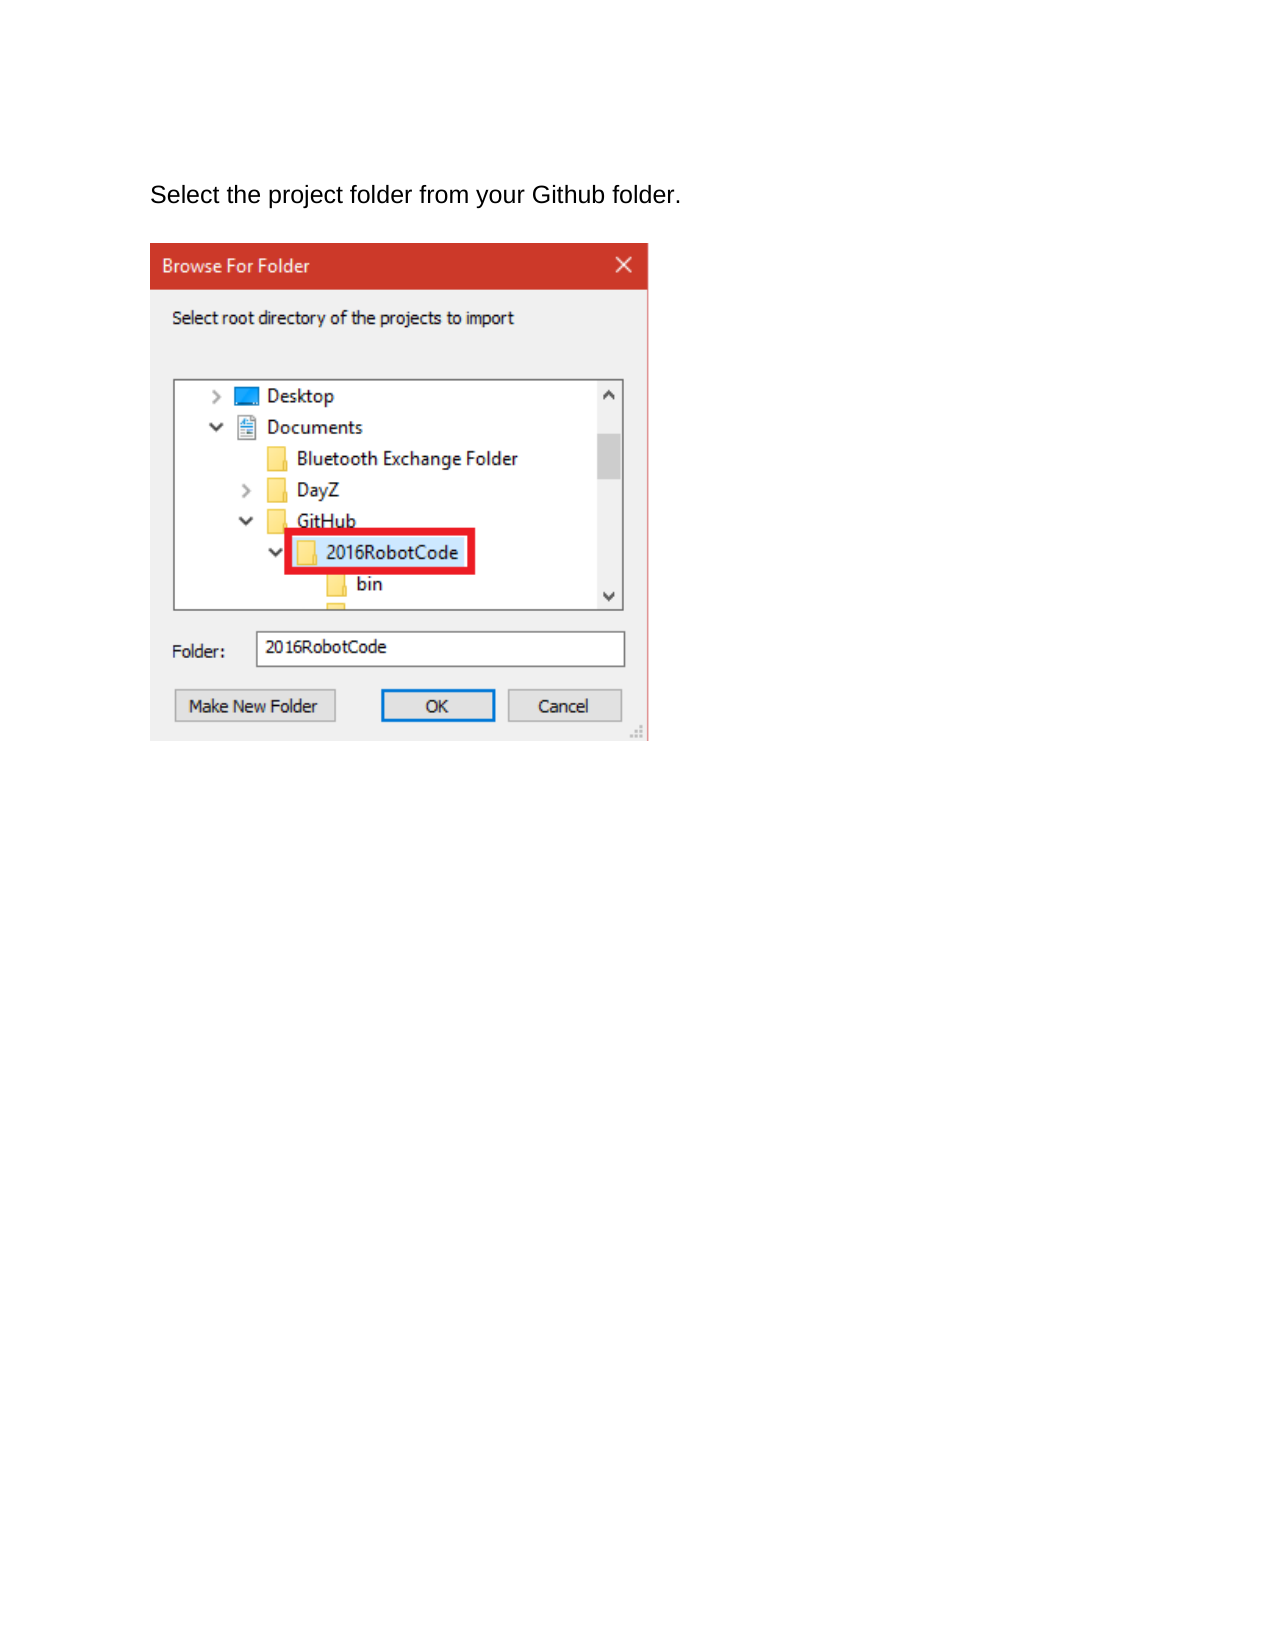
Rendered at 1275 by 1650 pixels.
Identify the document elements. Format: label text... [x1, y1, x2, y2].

picture [150, 243, 649, 741]
text Select the project folder from your Github folder. [150, 180, 1125, 209]
